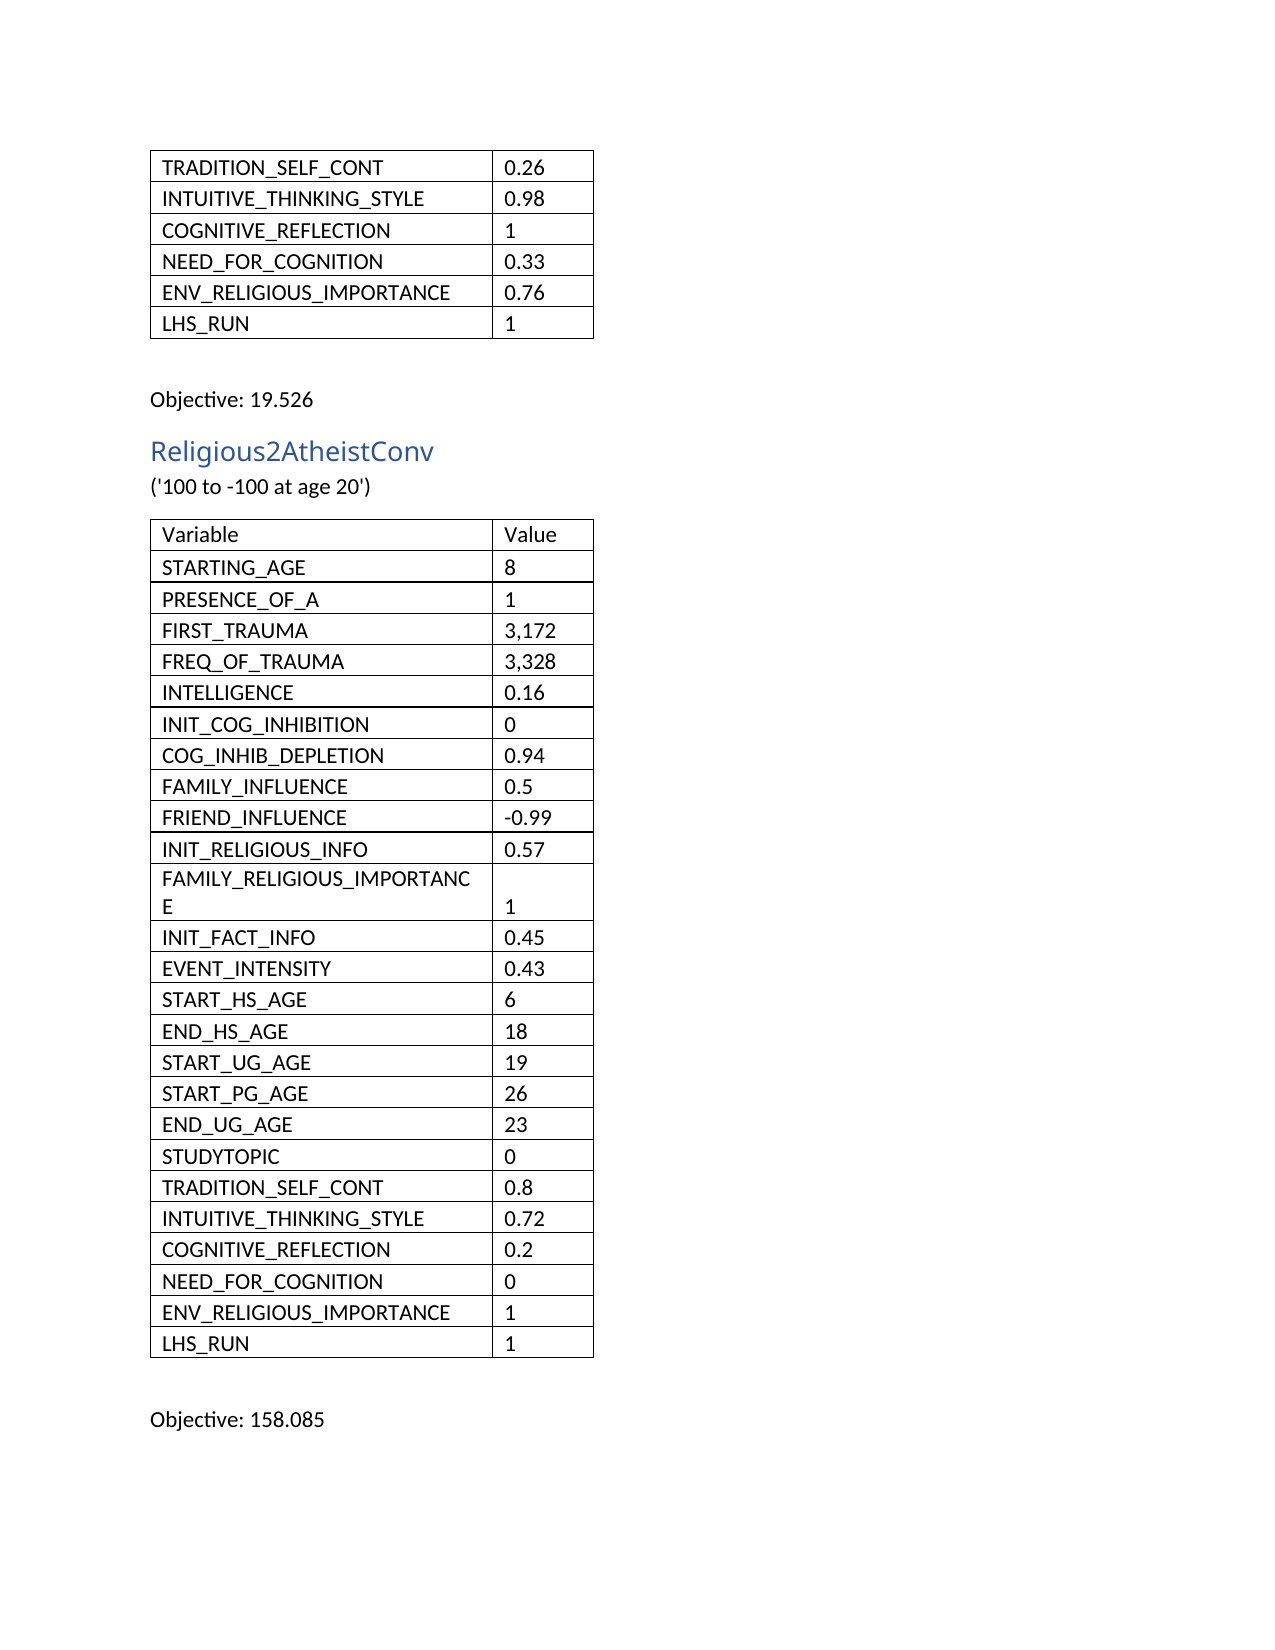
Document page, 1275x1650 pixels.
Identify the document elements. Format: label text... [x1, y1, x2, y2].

table_cell 0.98 [493, 182, 593, 212]
table_cell 18 [493, 1015, 593, 1045]
table_cell 0.16 [493, 676, 593, 706]
table_cell -0.99 [493, 801, 593, 831]
table_cell START_UG_AGE [151, 1046, 492, 1076]
table_cell COGNITIVE_REFLECTION [151, 1233, 492, 1263]
table_cell 0.8 [493, 1171, 593, 1201]
table_cell INIT_FACT_INFO [151, 921, 492, 951]
table_cell 0 [493, 1265, 593, 1295]
table_cell 0.26 [493, 151, 593, 181]
table_cell INIT_COG_INHIBITION [151, 708, 492, 738]
table_cell TRADITION_SELF_CONT [151, 151, 492, 181]
table_cell 1 [493, 1327, 593, 1357]
table_cell 1 [493, 214, 593, 244]
table_cell TRADITION_SELF_CONT [151, 1171, 492, 1201]
table_cell 8 [493, 551, 593, 581]
table_cell FRIEND_INFLUENCE [151, 801, 492, 831]
table_cell 0.94 [493, 739, 593, 769]
table_cell 1 [493, 307, 593, 337]
table_cell FAMILY_INFLUENCE [151, 770, 492, 800]
table_cell LHS_RUN [151, 1327, 492, 1357]
table_cell ENV_RELIGIOUS_IMPORTANCE [151, 276, 492, 306]
table_cell LHS_RUN [151, 307, 492, 337]
table_cell 3,328 [493, 645, 593, 675]
table_cell INTELLIGENCE [151, 676, 492, 706]
table_cell 0.2 [493, 1233, 593, 1263]
table_cell INIT_RELIGIOUS_INFO [151, 833, 492, 863]
table_cell 6 [493, 983, 593, 1013]
table_cell STARTING_AGE [151, 551, 492, 581]
table_cell COGNITIVE_REFLECTION [151, 214, 492, 244]
table_cell NEED_FOR_COGNITION [151, 1265, 492, 1295]
table_cell EVENT_INTENSITY [151, 952, 492, 982]
table_cell ENV_RELIGIOUS_IMPORTANCE [151, 1296, 492, 1326]
table_cell 0.5 [493, 770, 593, 800]
table_cell COG_INHIB_DEPLETION [151, 739, 492, 769]
table_cell INTUITIVE_THINKING_STYLE [151, 1202, 492, 1232]
table_cell 0.33 [493, 245, 593, 275]
table_header Value [493, 520, 593, 550]
table_cell 0.72 [493, 1202, 593, 1232]
table_cell START_HS_AGE [151, 983, 492, 1013]
table_cell END_HS_AGE [151, 1015, 492, 1045]
table_cell 26 [493, 1077, 593, 1107]
table_cell 23 [493, 1108, 593, 1138]
table_cell 0.57 [493, 833, 593, 863]
table_header Variable [151, 520, 492, 550]
table_cell END_UG_AGE [151, 1108, 492, 1138]
table_cell 19 [493, 1046, 593, 1076]
table_cell 1 [493, 864, 593, 920]
text ('100 to -100 at age 20') [150, 472, 1125, 500]
text Objective: 19.526 [150, 385, 1125, 413]
table_cell NEED_FOR_COGNITION [151, 245, 492, 275]
table_cell 1 [493, 583, 593, 613]
table_cell INTUITIVE_THINKING_STYLE [151, 182, 492, 212]
table_cell 0.76 [493, 276, 593, 306]
table_cell 3,172 [493, 614, 593, 644]
subtitle Religious2AtheistConv [150, 432, 1125, 469]
table_cell FIRST_TRAUMA [151, 614, 492, 644]
table_cell 0.45 [493, 921, 593, 951]
text Objective: 158.085 [150, 1405, 1125, 1433]
table_cell 0 [493, 708, 593, 738]
table_cell 0.43 [493, 952, 593, 982]
table_cell 1 [493, 1296, 593, 1326]
table_cell PRESENCE_OF_A [151, 583, 492, 613]
table_cell START_PG_AGE [151, 1077, 492, 1107]
table_cell STUDYTOPIC [151, 1140, 492, 1170]
table_cell 0 [493, 1140, 593, 1170]
table_cell FREQ_OF_TRAUMA [151, 645, 492, 675]
table_cell FAMILY_RELIGIOUS_IMPORTANCE [151, 864, 492, 920]
